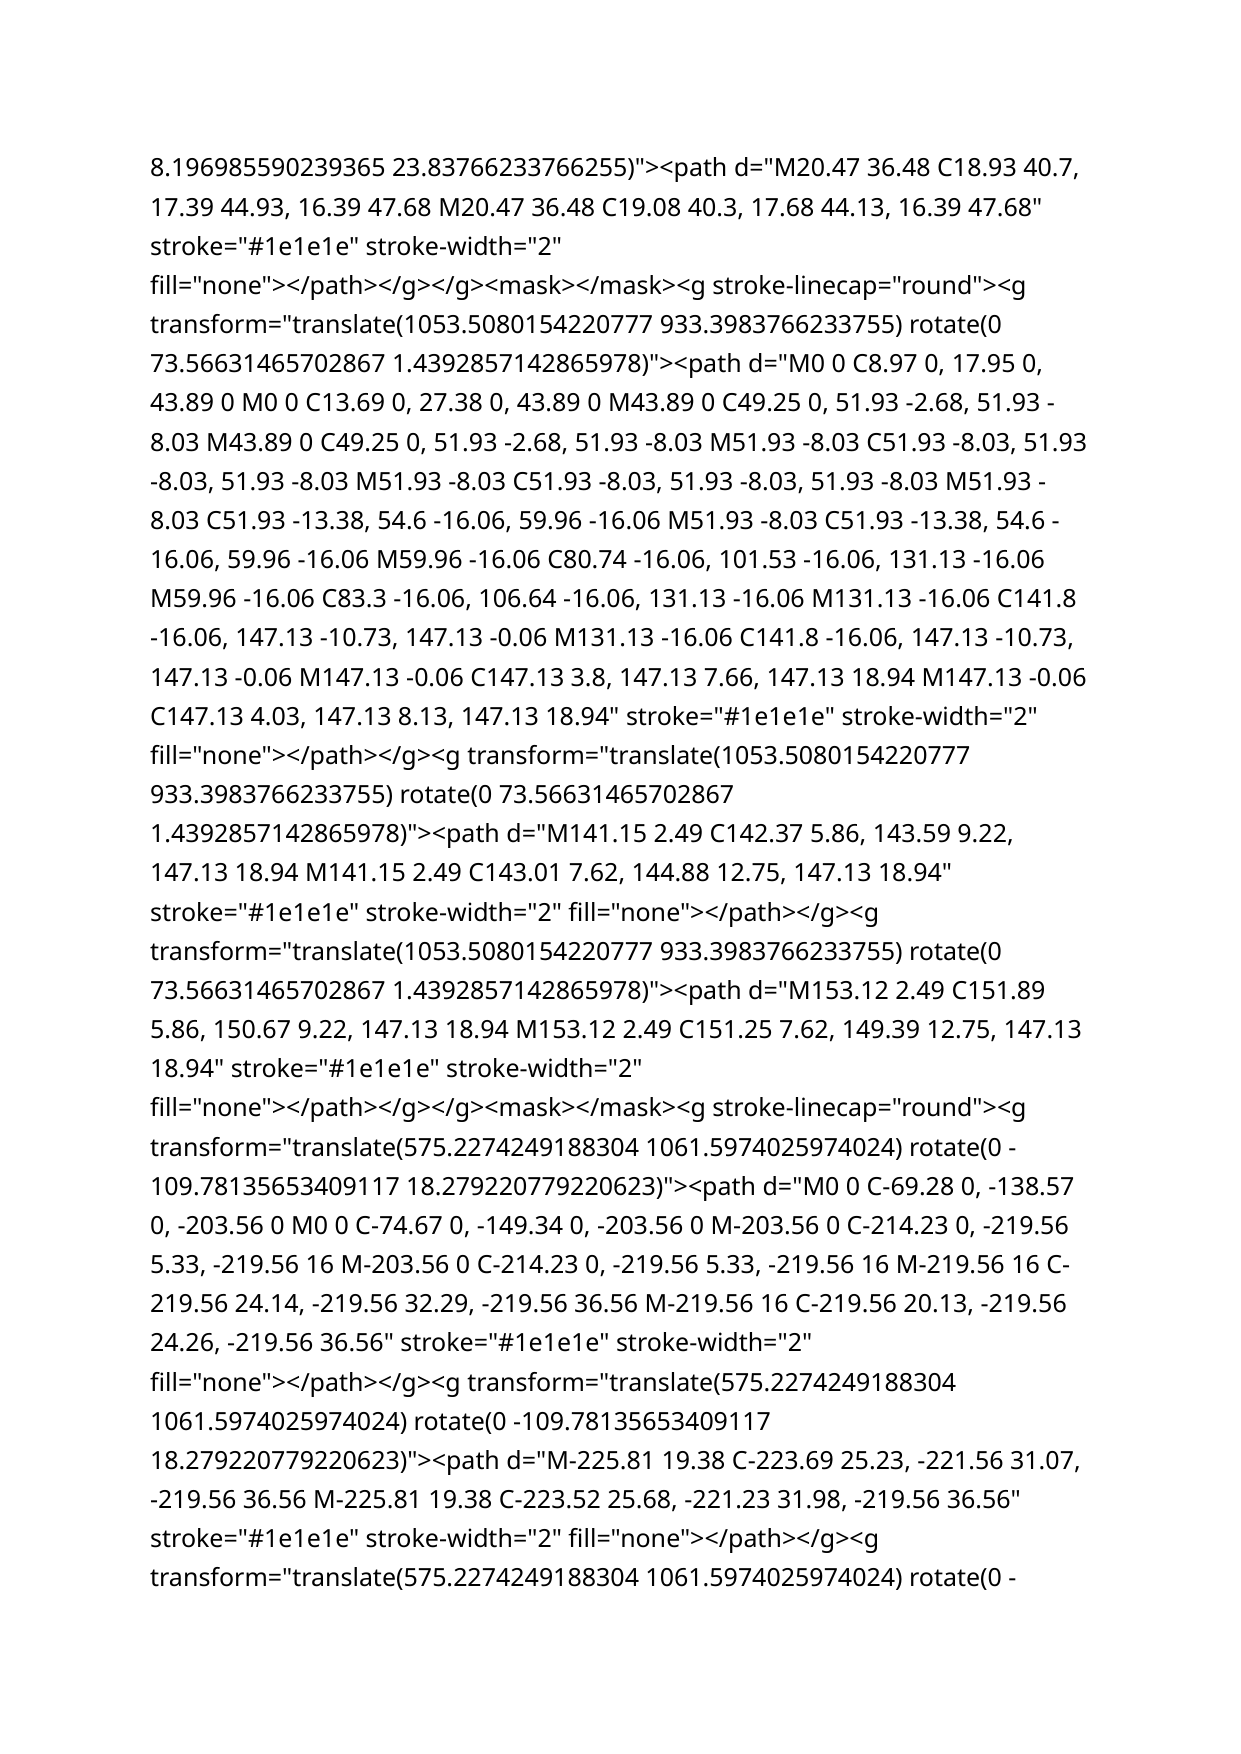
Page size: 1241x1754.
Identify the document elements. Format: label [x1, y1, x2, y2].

text [150, 150, 1090, 1594]
